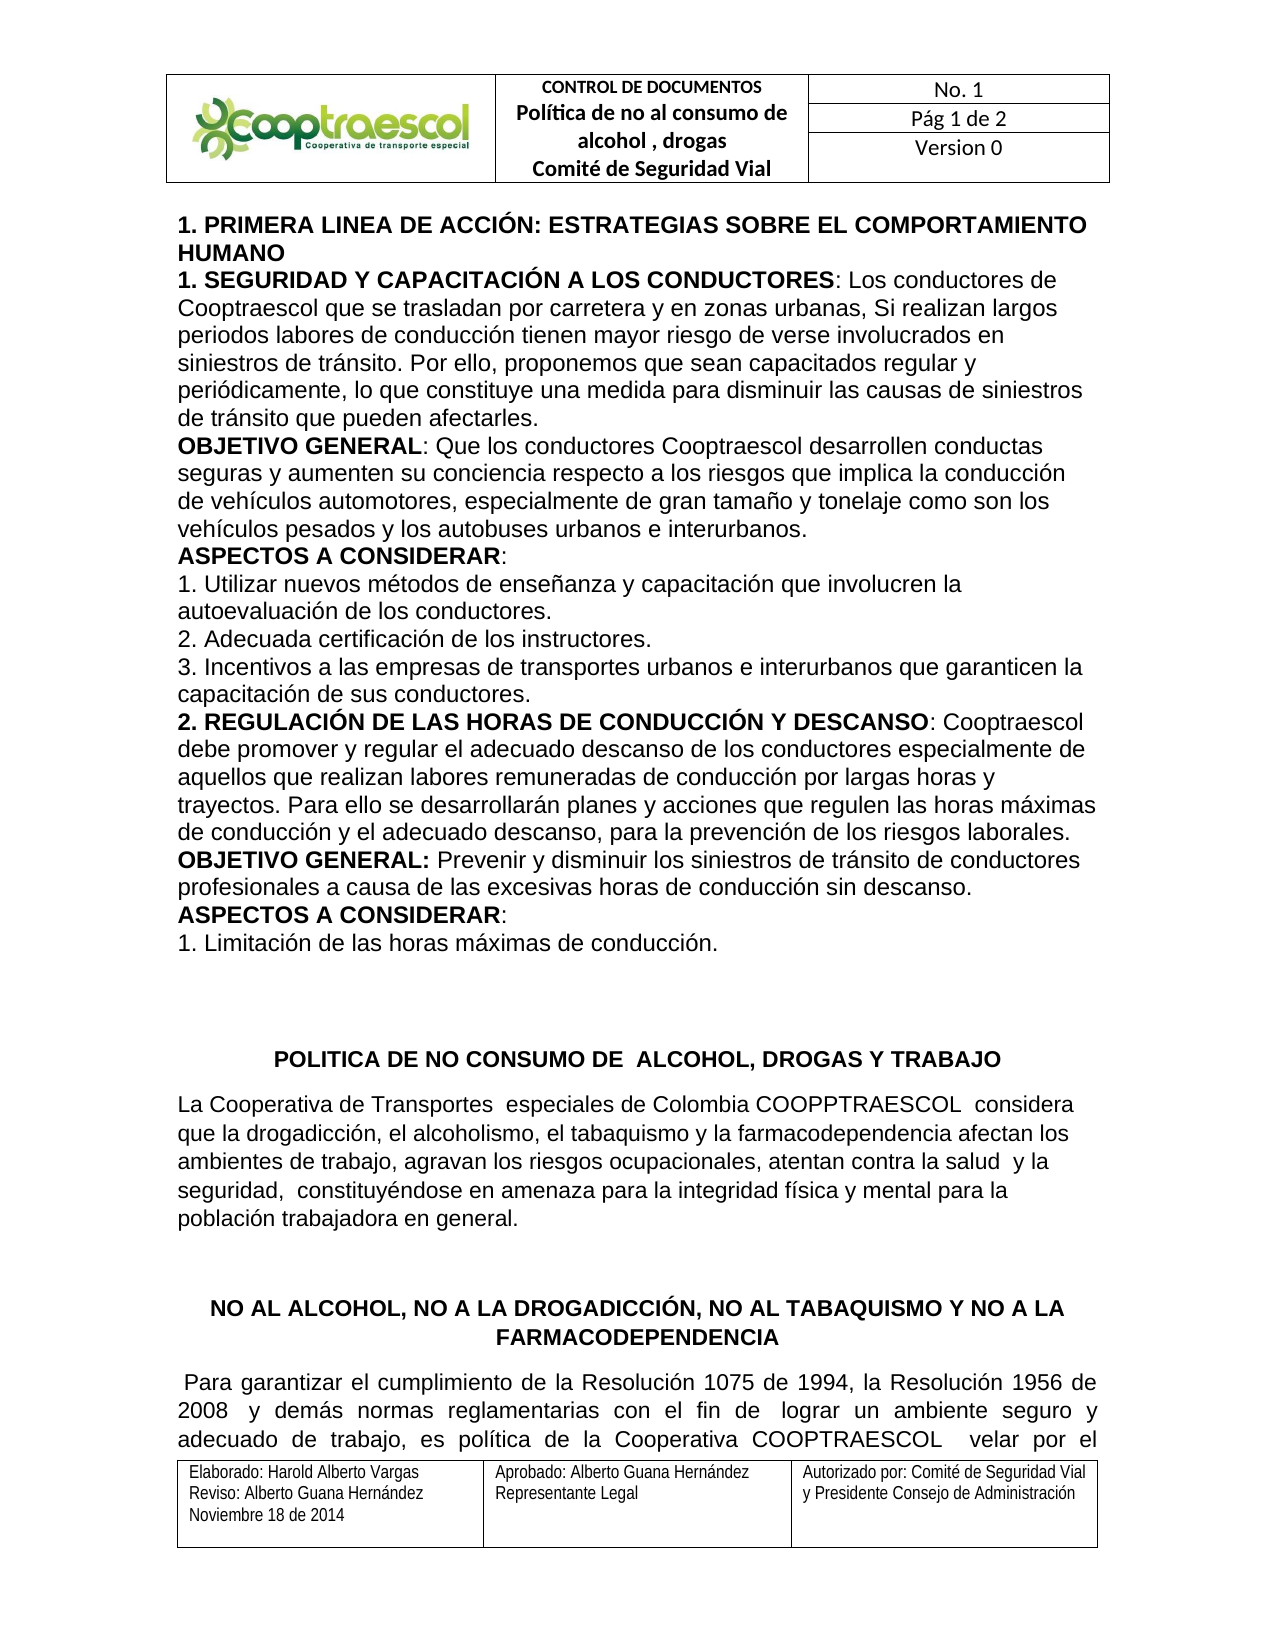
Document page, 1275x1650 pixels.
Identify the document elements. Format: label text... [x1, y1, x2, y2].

text OBJETIVO GENERAL: Que los conductores Cooptraescol desarrollen conductas seguras y aumenten su conciencia respecto a los riesgos que implica la conducción de vehículos automotores, especialmente de gran tamaño y tonelaje como son los vehículos pesados y los autobuses urbanos e interurbanos. [177, 432, 1098, 542]
text 1. Limitación de las horas máximas de conducción. [177, 928, 1098, 956]
text La Cooperativa de Transportes especiales de Colombia COOPPTRAESCOL considera que la drogadicción, el alcoholismo, el tabaquismo y la farmacodependencia afectan los ambientes de trabajo, agravan los riesgos ocupacionales, atentan contra la salud y la seguridad, constituyéndose en amenaza para la integridad física y mental para la población trabajadora en general. [177, 1091, 1098, 1232]
text 2. Adecuada certificación de los instructores. [177, 625, 1098, 652]
text 1. Utilizar nuevos métodos de enseñanza y capacitación que involucren la autoevaluación de los conductores. [177, 570, 1098, 625]
text ASPECTOS A CONSIDERAR: [177, 901, 1098, 928]
text 1. SEGURIDAD Y CAPACITACIÓN A LOS CONDUCTORES: Los conductores de Cooptraescol que se trasladan por carretera y en zonas urbanas, Si realizan largos periodos labores de conducción tienen mayor riesgo de verse involucrados en siniestros de tránsito. Por ello, proponemos que sean capacitados regular y periódicamente, lo que constituye una medida para disminuir las causas de siniestros de tránsito que pueden afectarles. [177, 266, 1098, 432]
text NO AL ALCOHOL, NO A LA DROGADICCIÓN, NO AL TABAQUISMO Y NO A LA FARMACODEPENDENCIA [177, 1295, 1098, 1350]
text 1. PRIMERA LINEA DE ACCIÓN: ESTRATEGIAS SOBRE EL COMPORTAMIENTO HUMANO [177, 211, 1098, 266]
picture [191, 95, 470, 161]
text ASPECTOS A CONSIDERAR: [177, 542, 1098, 570]
text 3. Incentivos a las empresas de transportes urbanos e interurbanos que garanticen la capacitación de sus conductores. [177, 652, 1098, 708]
text 2. REGULACIÓN DE LAS HORAS DE CONDUCCIÓN Y DESCANSO: Cooptraescol debe promover y regular el adecuado descanso de los conductores especialmente de aquellos que realizan labores remuneradas de conducción por largas horas y trayectos. Para ello se desarrollarán planes y acciones que regulen las horas máximas de conducción y el adecuado descanso, para la prevención de los riesgos laborales. [177, 708, 1098, 846]
text POLITICA DE NO CONSUMO DE ALCOHOL, DROGAS Y TRABAJO [177, 1046, 1098, 1073]
text OBJETIVO GENERAL: Prevenir y disminuir los siniestros de tránsito de conductores profesionales a causa de las excesivas horas de conducción sin descanso. [177, 846, 1098, 901]
